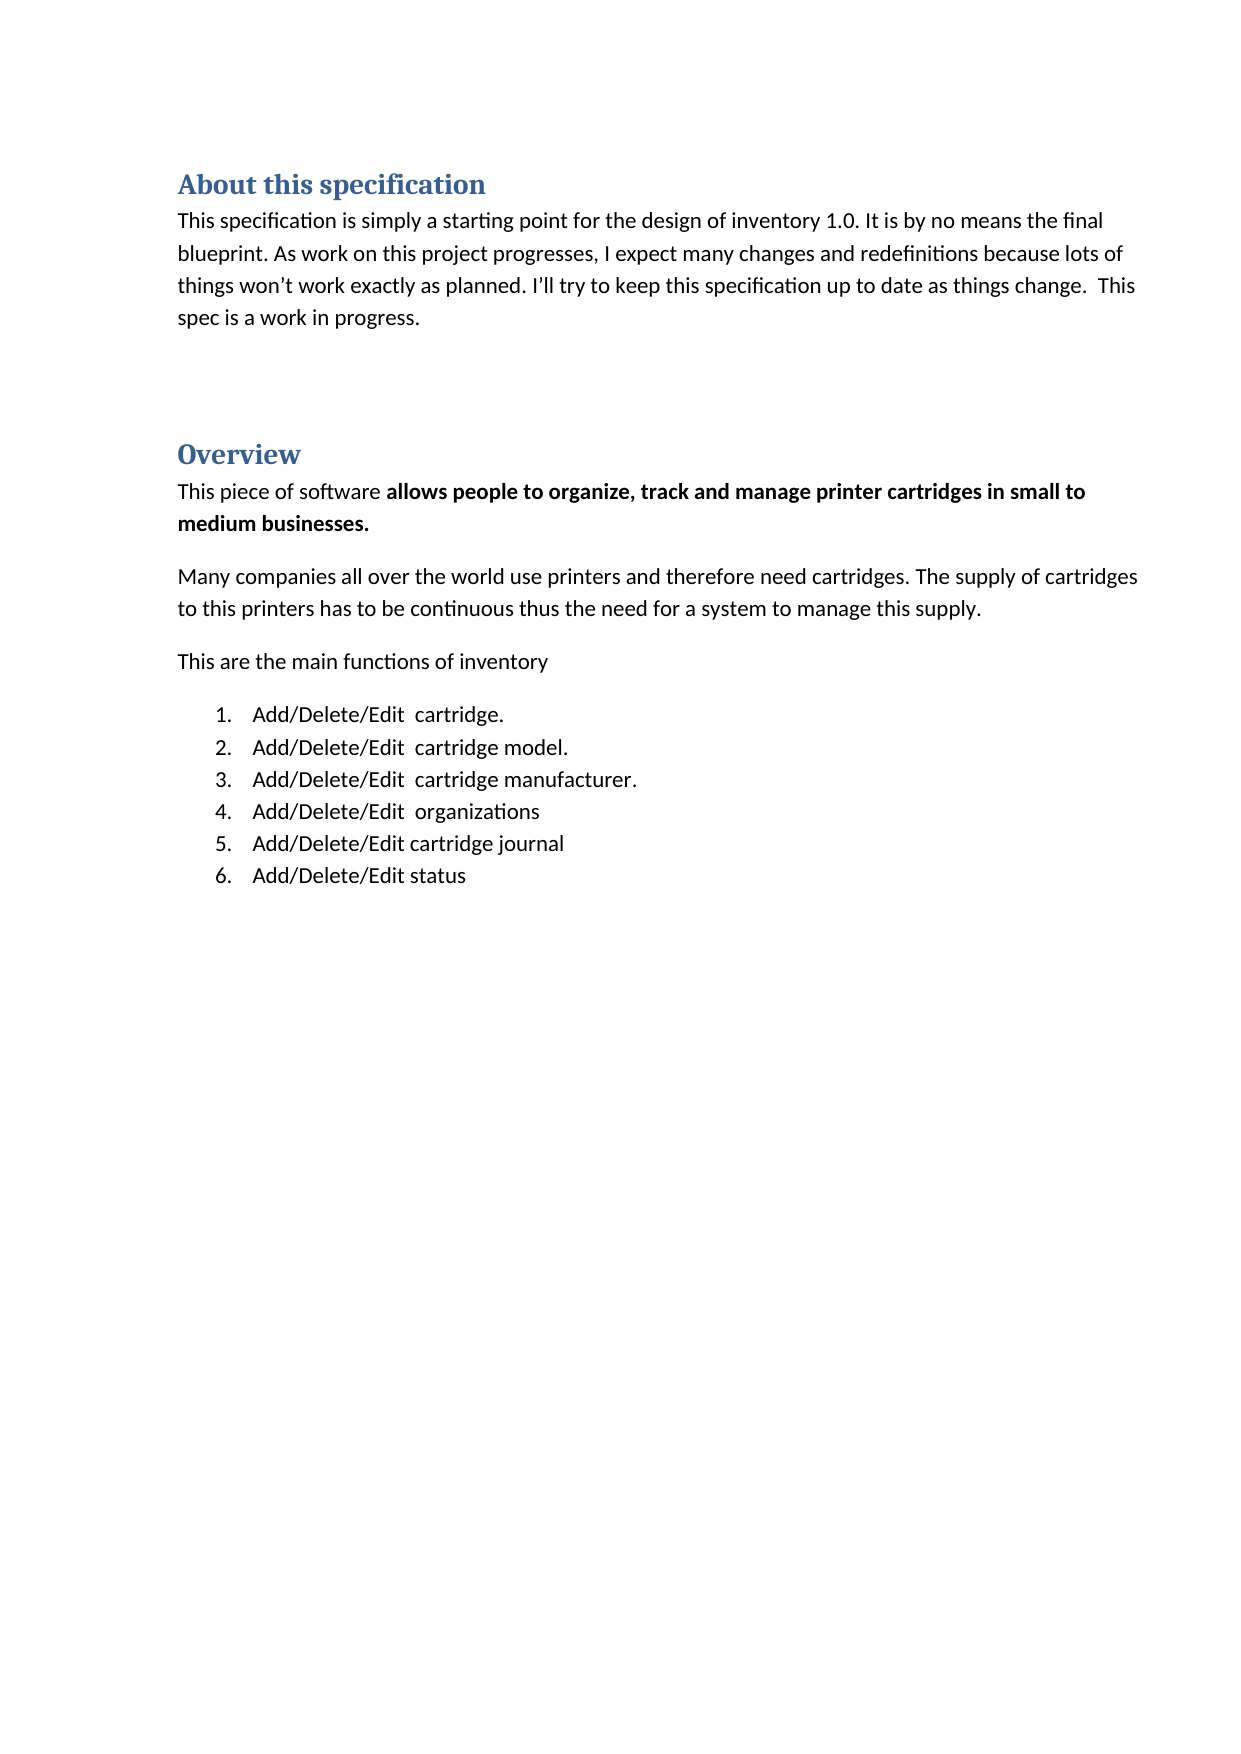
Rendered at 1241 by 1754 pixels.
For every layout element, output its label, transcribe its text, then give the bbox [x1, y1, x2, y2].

text Many companies all over the world use printers and therefore need cartridges. The supply of cartridges to this printers has to be continuous thus the need for a system to manage this supply. [177, 562, 1152, 622]
list Add/Delete/Edit cartridge journal [215, 829, 1152, 857]
list Add/Delete/Edit cartridge. [215, 700, 1152, 728]
text This piece of software allows people to organize, track and manage printer cartridges in small to medium businesses. [177, 477, 1152, 537]
text This are the main functions of inventory [177, 647, 1152, 675]
list Add/Delete/Edit status [215, 861, 1152, 889]
list Add/Delete/Edit organizations [215, 797, 1152, 825]
subtitle About this specification [177, 168, 1152, 202]
subtitle Overview [177, 438, 1152, 472]
text This specification is simply a starting point for the design of inventory 1.0. It is by no means the final blueprint. As work on this project progresses, I expect many changes and redefinitions because lots of things won’t work exactly as planned. I’ll try to keep this specification up to date as things change. This spec is a work in progress. [177, 207, 1152, 331]
list Add/Delete/Edit cartridge model. [215, 733, 1152, 761]
list Add/Delete/Edit cartridge manufacturer. [215, 765, 1152, 793]
